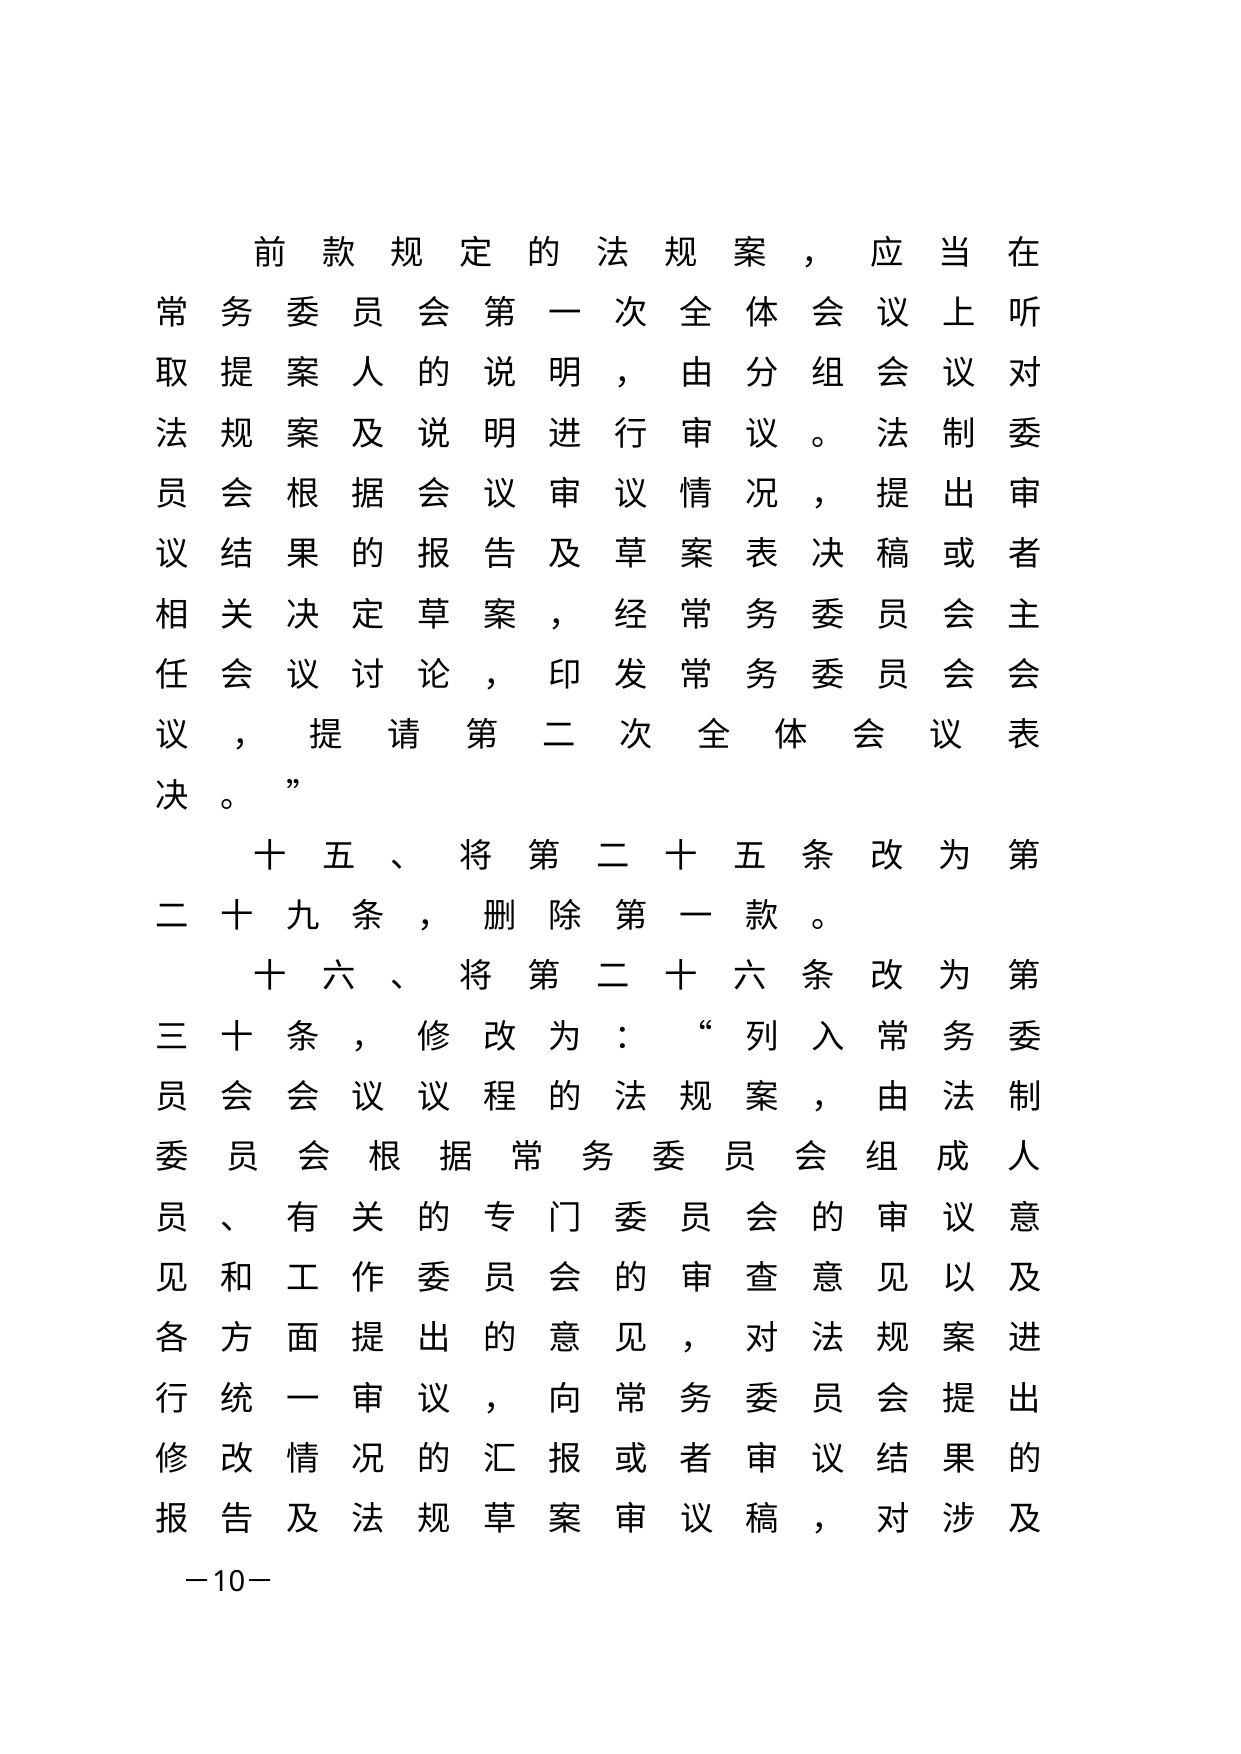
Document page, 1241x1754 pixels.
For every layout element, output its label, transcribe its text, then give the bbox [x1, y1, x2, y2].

list 前款规定的法规案，应当在常务委员会第一次全体会议上听取提案人的说明，由分组会议对法规案及说明进行审议。法制委员会根据会议审议情况，提出审议结果的报告及草案表决稿或者相关决定草案，经常务委员会主任会议讨论，印发常务委员会会议，提请第二次全体会议表决。” [155, 219, 1073, 823]
list 十五、将第二十五条改为第二十九条，删除第一款。 [155, 823, 1073, 943]
